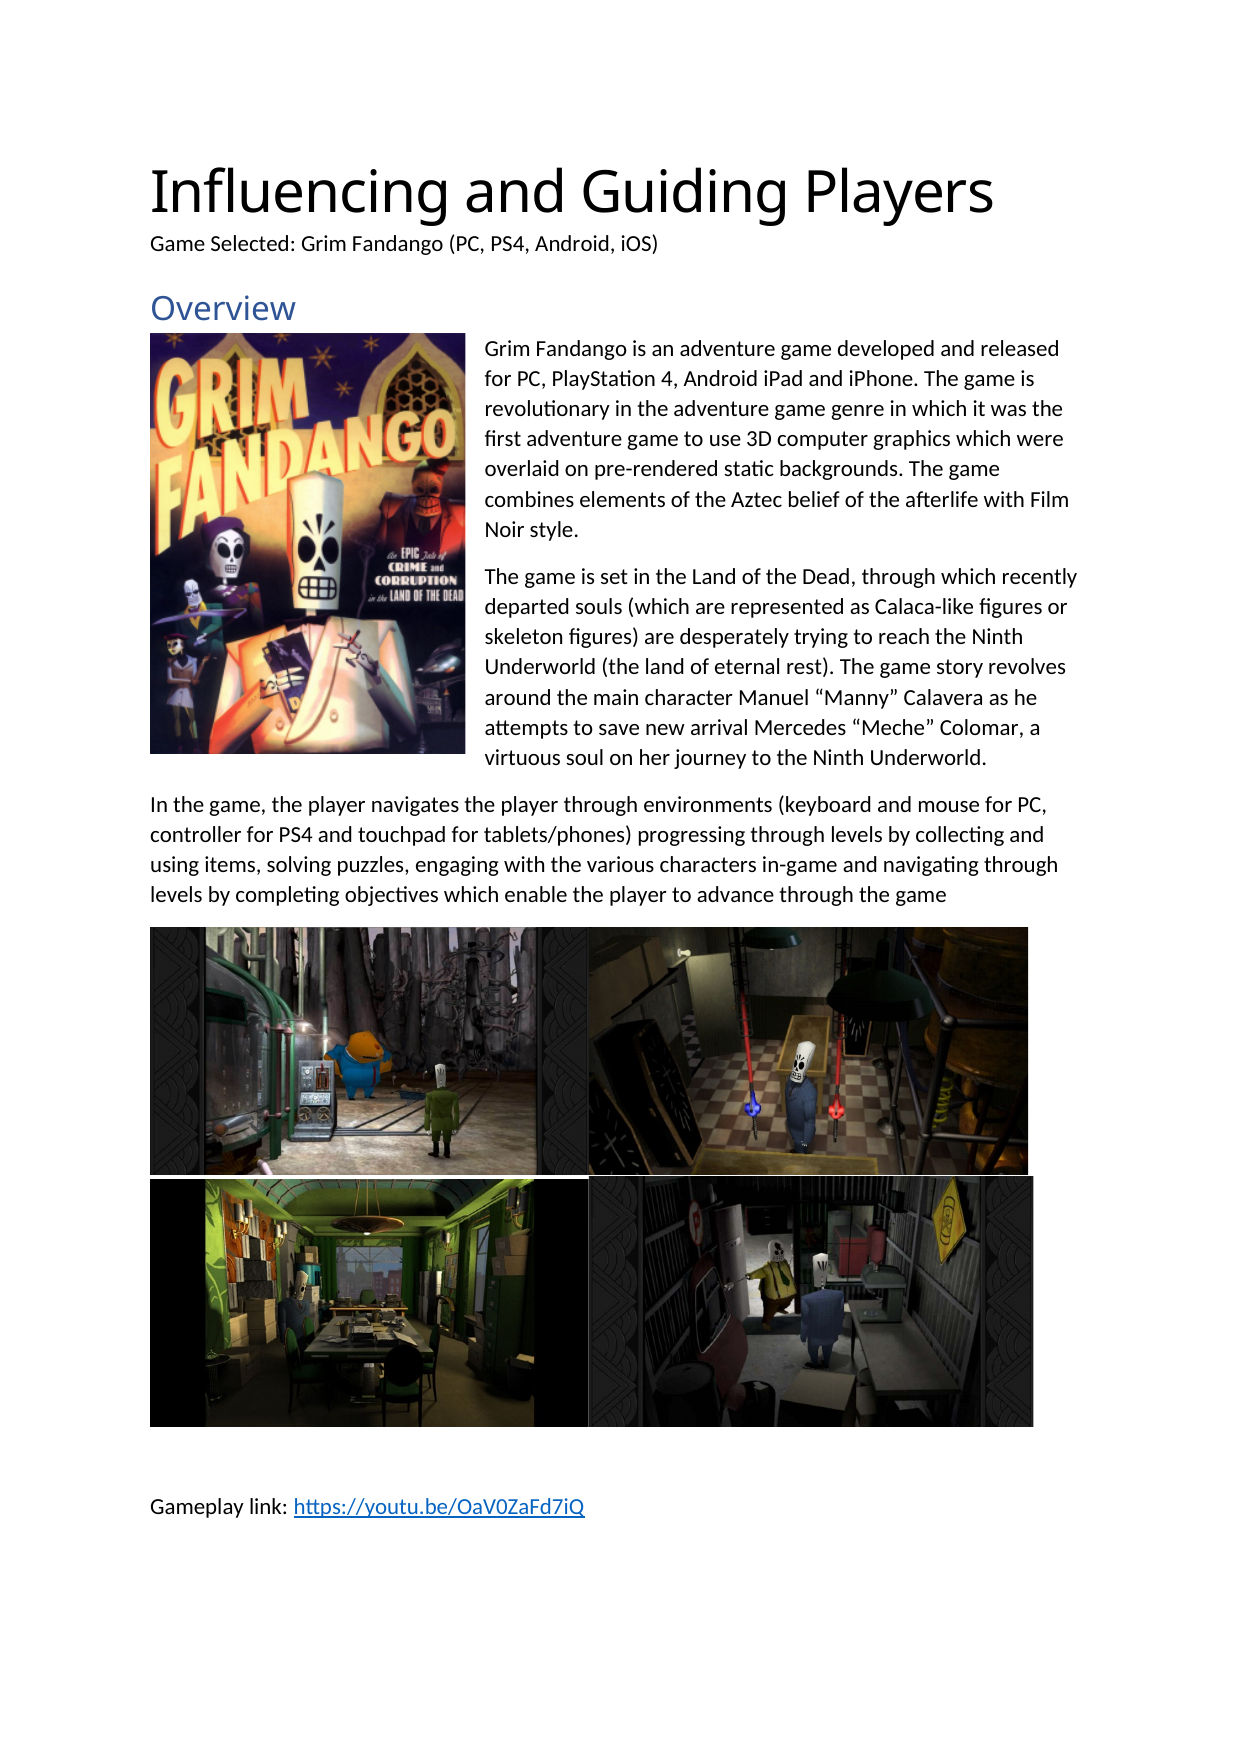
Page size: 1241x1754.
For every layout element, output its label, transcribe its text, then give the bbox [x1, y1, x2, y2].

text Grim Fandango is an adventure game developed and released for PC, PlayStation 4, Android iPad and iPhone. The game is revolutionary in the adventure game genre in which it was the first adventure game to use 3D computer graphics which were overlaid on pre-rendered static backgrounds. The game combines elements of the Aztec belief of the afterlife with Film Noir style. [466, 334, 1090, 543]
picture [150, 1176, 1034, 1427]
text Gameplay link: https://youtu.be/OaV0ZaFd7iQ [150, 1492, 1090, 1520]
title Influencing and Guiding Players [150, 150, 1090, 229]
subtitle Overview [150, 285, 1090, 330]
picture [150, 333, 466, 754]
picture [150, 927, 1029, 1175]
text The game is set in the Land of the Dead, through which recently departed souls (which are represented as Calaca-like figures or skeleton figures) are desperately trying to reach the Ninth Underworld (the land of eternal rest). The game story revolves around the main character Manuel “Manny” Calavera as he attempts to save new arrival Mercedes “Meche” Colomar, a virtuous soul on her journey to the Ninth Underworld. [150, 562, 1090, 771]
text Game Selected: Grim Fandango (PC, PS4, Android, iOS) [150, 229, 1090, 257]
text In the game, the player navigates the player through environments (keyboard and mouse for PC, controller for PS4 and touchpad for tablets/phones) progressing through levels by collecting and using items, solving puzzles, engaging with the various characters in-game and navigating through levels by completing objectives which enable the player to advance through the game [150, 790, 1090, 908]
